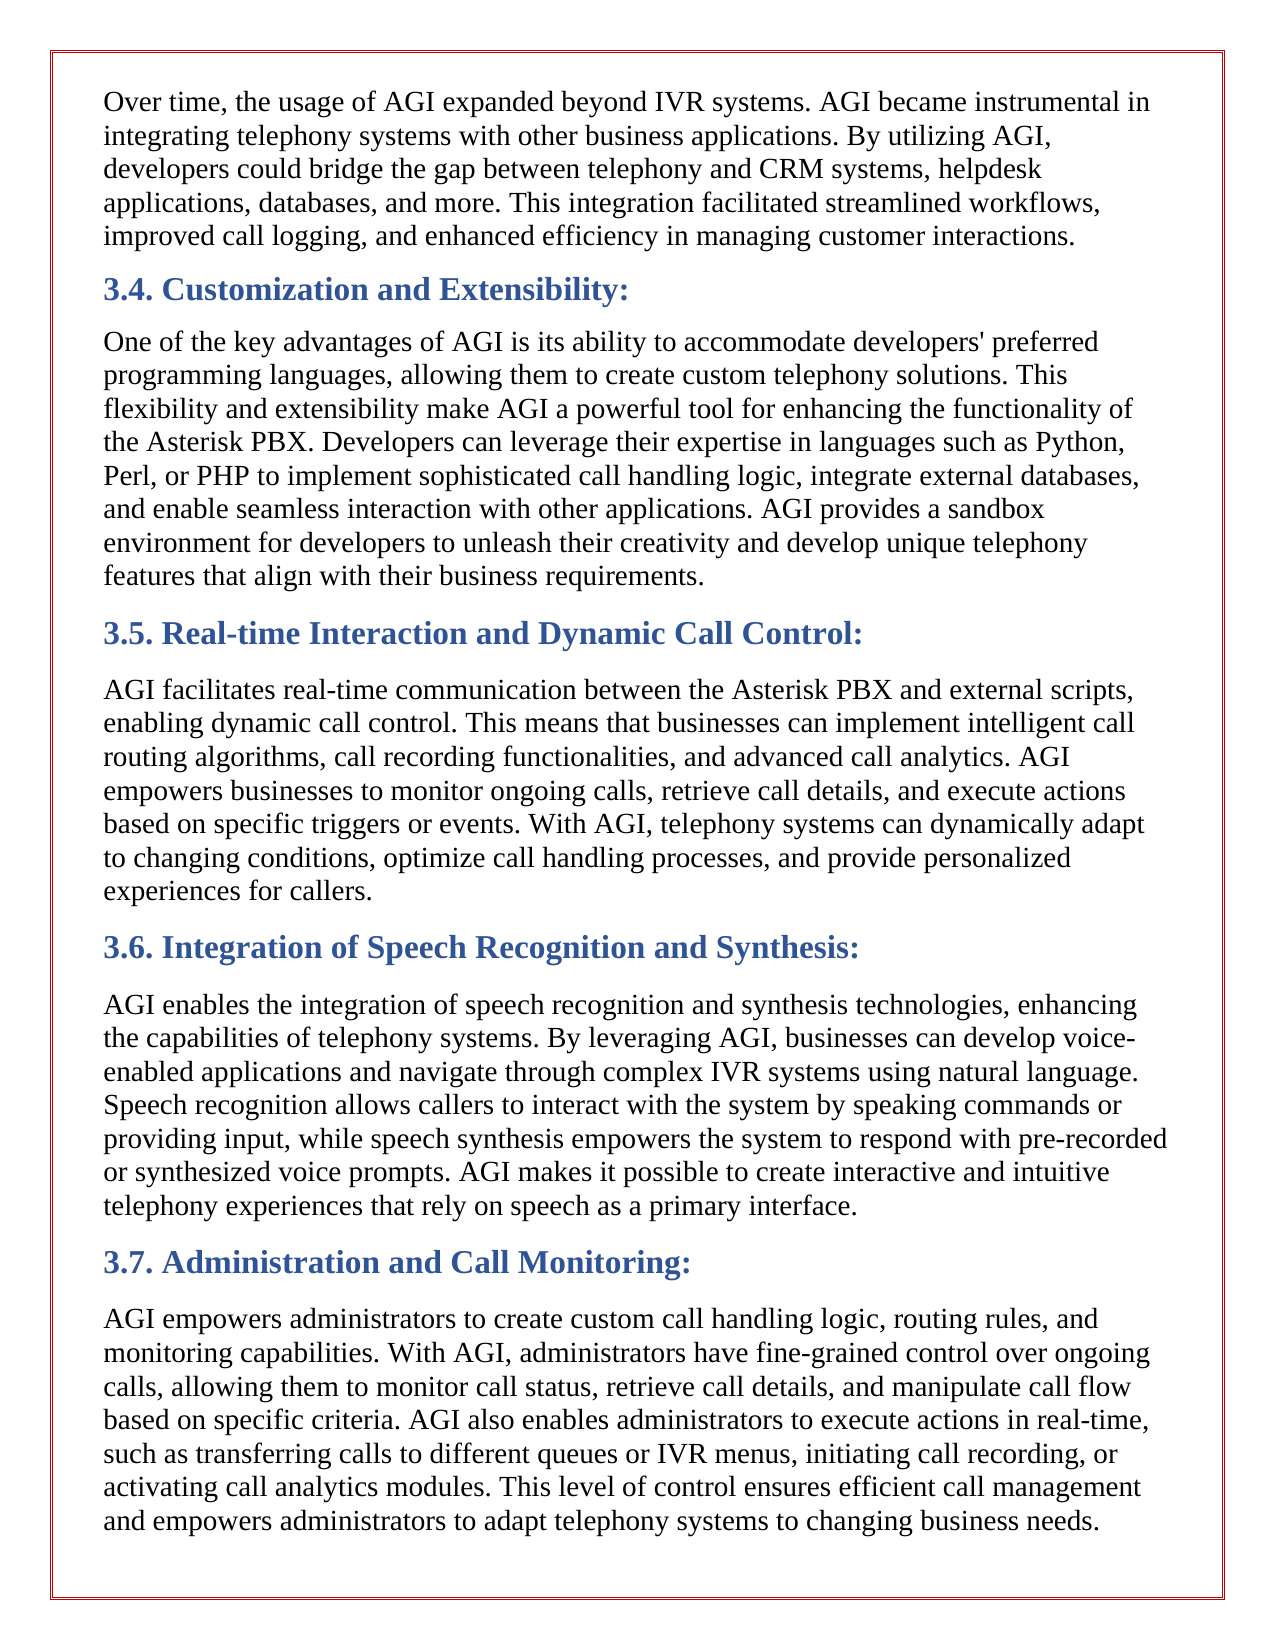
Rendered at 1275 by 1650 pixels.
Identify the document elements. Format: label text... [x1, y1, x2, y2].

text Over time, the usage of AGI expanded beyond IVR systems. AGI became instrumental in integrating telephony systems with other business applications. By utilizing AGI, developers could bridge the gap between telephony and CRM systems, helpdesk applications, databases, and more. This integration facilitated streamlined workflows, improved call logging, and enhanced efficiency in managing customer interactions. [103, 84, 1172, 252]
text 3.7. Administration and Call Monitoring: [103, 1242, 1172, 1281]
text AGI enables the integration of speech recognition and synthesis technologies, enhancing the capabilities of telephony systems. By leveraging AGI, businesses can develop voice-enabled applications and navigate through complex IVR systems using natural language. Speech recognition allows callers to interact with the system by speaking commands or providing input, while speech synthesis empowers the system to respond with pre-recorded or synthesized voice prompts. AGI makes it possible to create interactive and intuitive telephony experiences that rely on speech as a primary interface. [103, 987, 1172, 1222]
text 3.5. Real-time Interaction and Dynamic Call Control: [103, 613, 1172, 651]
text 3.6. Integration of Speech Recognition and Synthesis: [103, 928, 1172, 966]
text One of the key advantages of AGI is its ability to accommodate developers' preferred programming languages, allowing them to create custom telephony solutions. This flexibility and extensibility make AGI a powerful tool for enhancing the functionality of the Asterisk PBX. Developers can leverage their expertise in languages such as Python, Perl, or PHP to implement sophisticated call handling logic, integrate external databases, and enable seamless interaction with other applications. AGI provides a sandbox environment for developers to unleash their creativity and develop unique telephony features that align with their business requirements. [103, 324, 1172, 592]
text AGI empowers administrators to create custom call handling logic, routing rules, and monitoring capabilities. With AGI, administrators have fine-grained control over ongoing calls, allowing them to monitor call status, retrieve call details, and manipulate call flow based on specific criteria. AGI also enables administrators to execute actions in real-time, such as transferring calls to different queues or IVR menus, initiating call recording, or activating call analytics modules. This level of control ensures efficient call management and empowers administrators to adapt telephony systems to changing business needs. [103, 1302, 1172, 1536]
text AGI facilitates real-time communication between the Asterisk PBX and external scripts, enabling dynamic call control. This means that businesses can implement intelligent call routing algorithms, call recording functionalities, and advanced call analytics. AGI empowers businesses to monitor ongoing calls, retrieve call details, and execute actions based on specific triggers or events. With AGI, telephony systems can dynamically adapt to changing conditions, optimize call handling processes, and provide personalized experiences for callers. [103, 672, 1172, 907]
text 3.4. Customization and Extensibility: [103, 269, 1172, 307]
